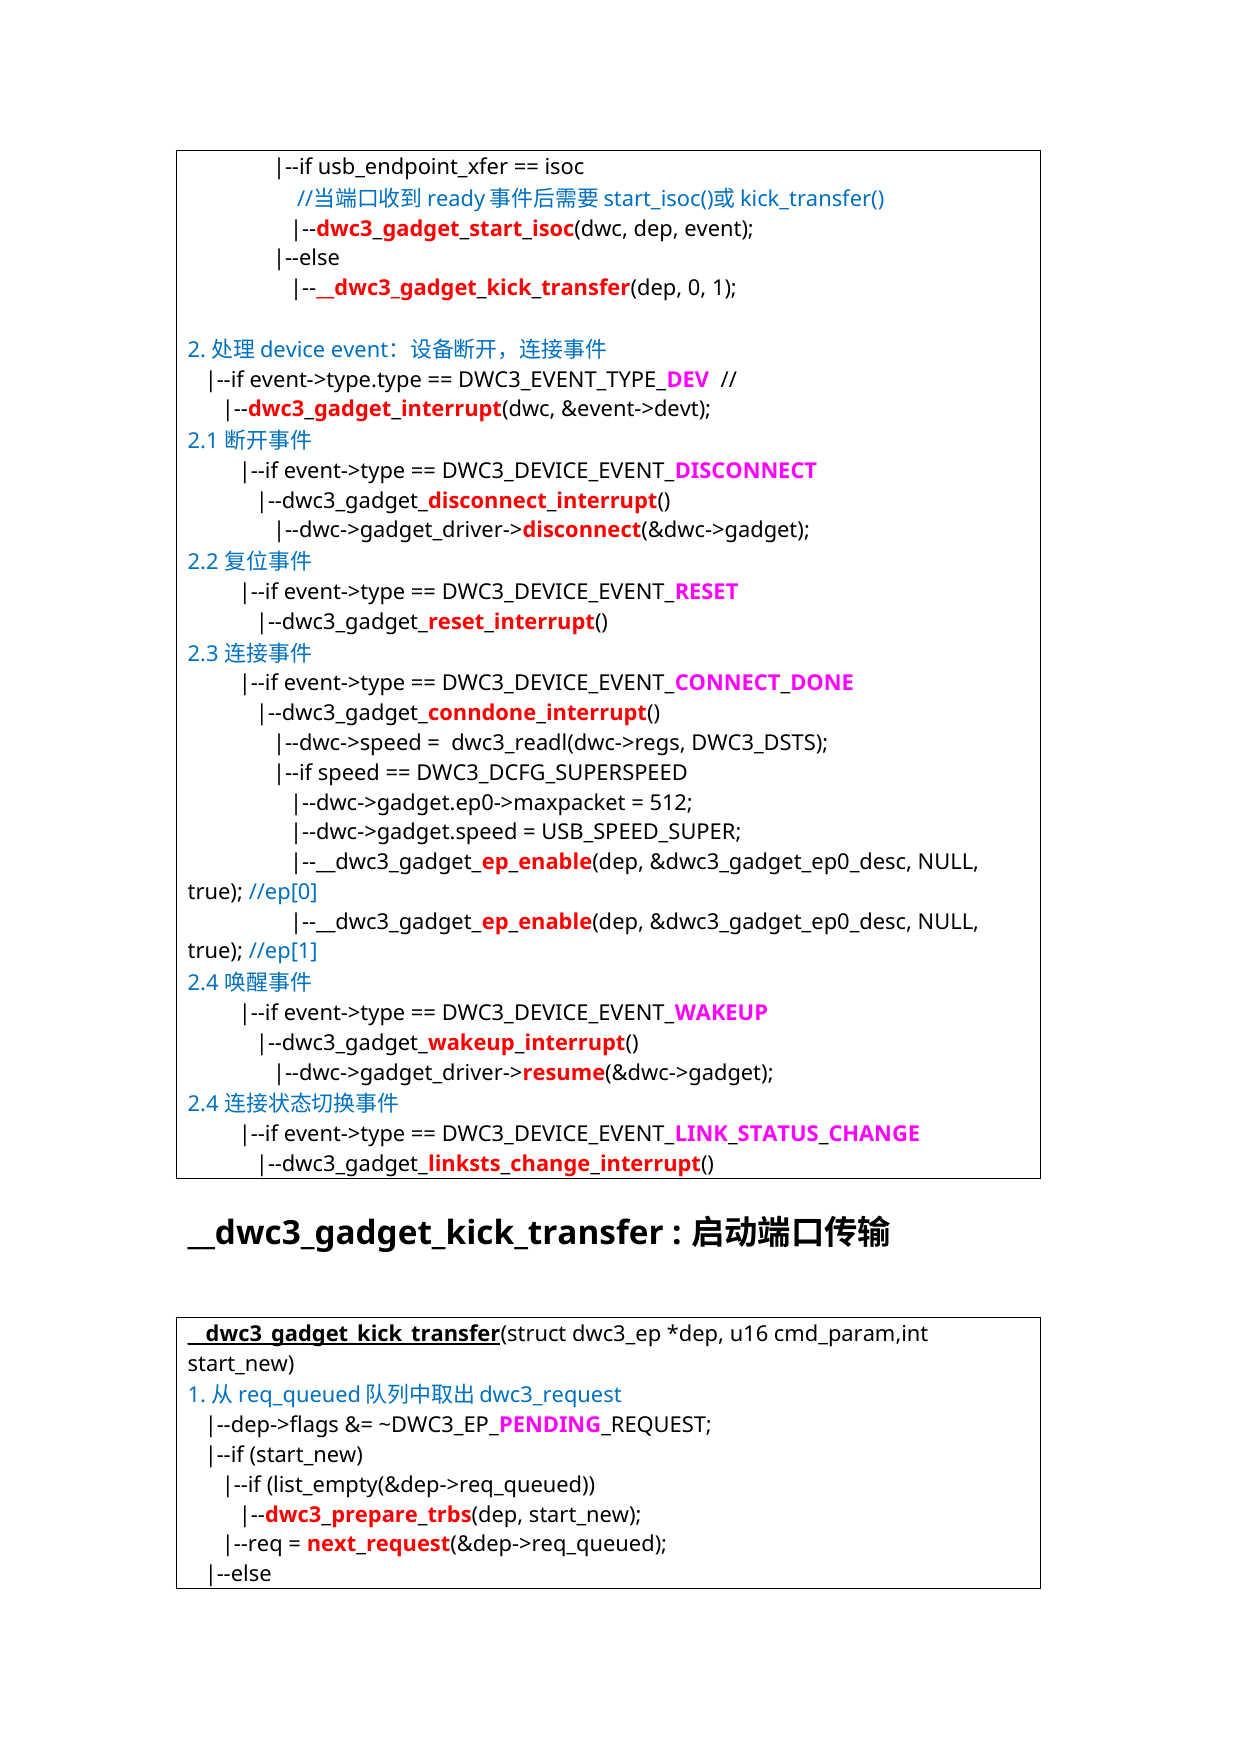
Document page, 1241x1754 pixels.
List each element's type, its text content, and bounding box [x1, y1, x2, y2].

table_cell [177, 151, 1040, 1178]
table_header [177, 1318, 1040, 1588]
subtitle __dwc3_gadget_kick_transfer : 启动端口传输 [187, 1206, 1053, 1254]
